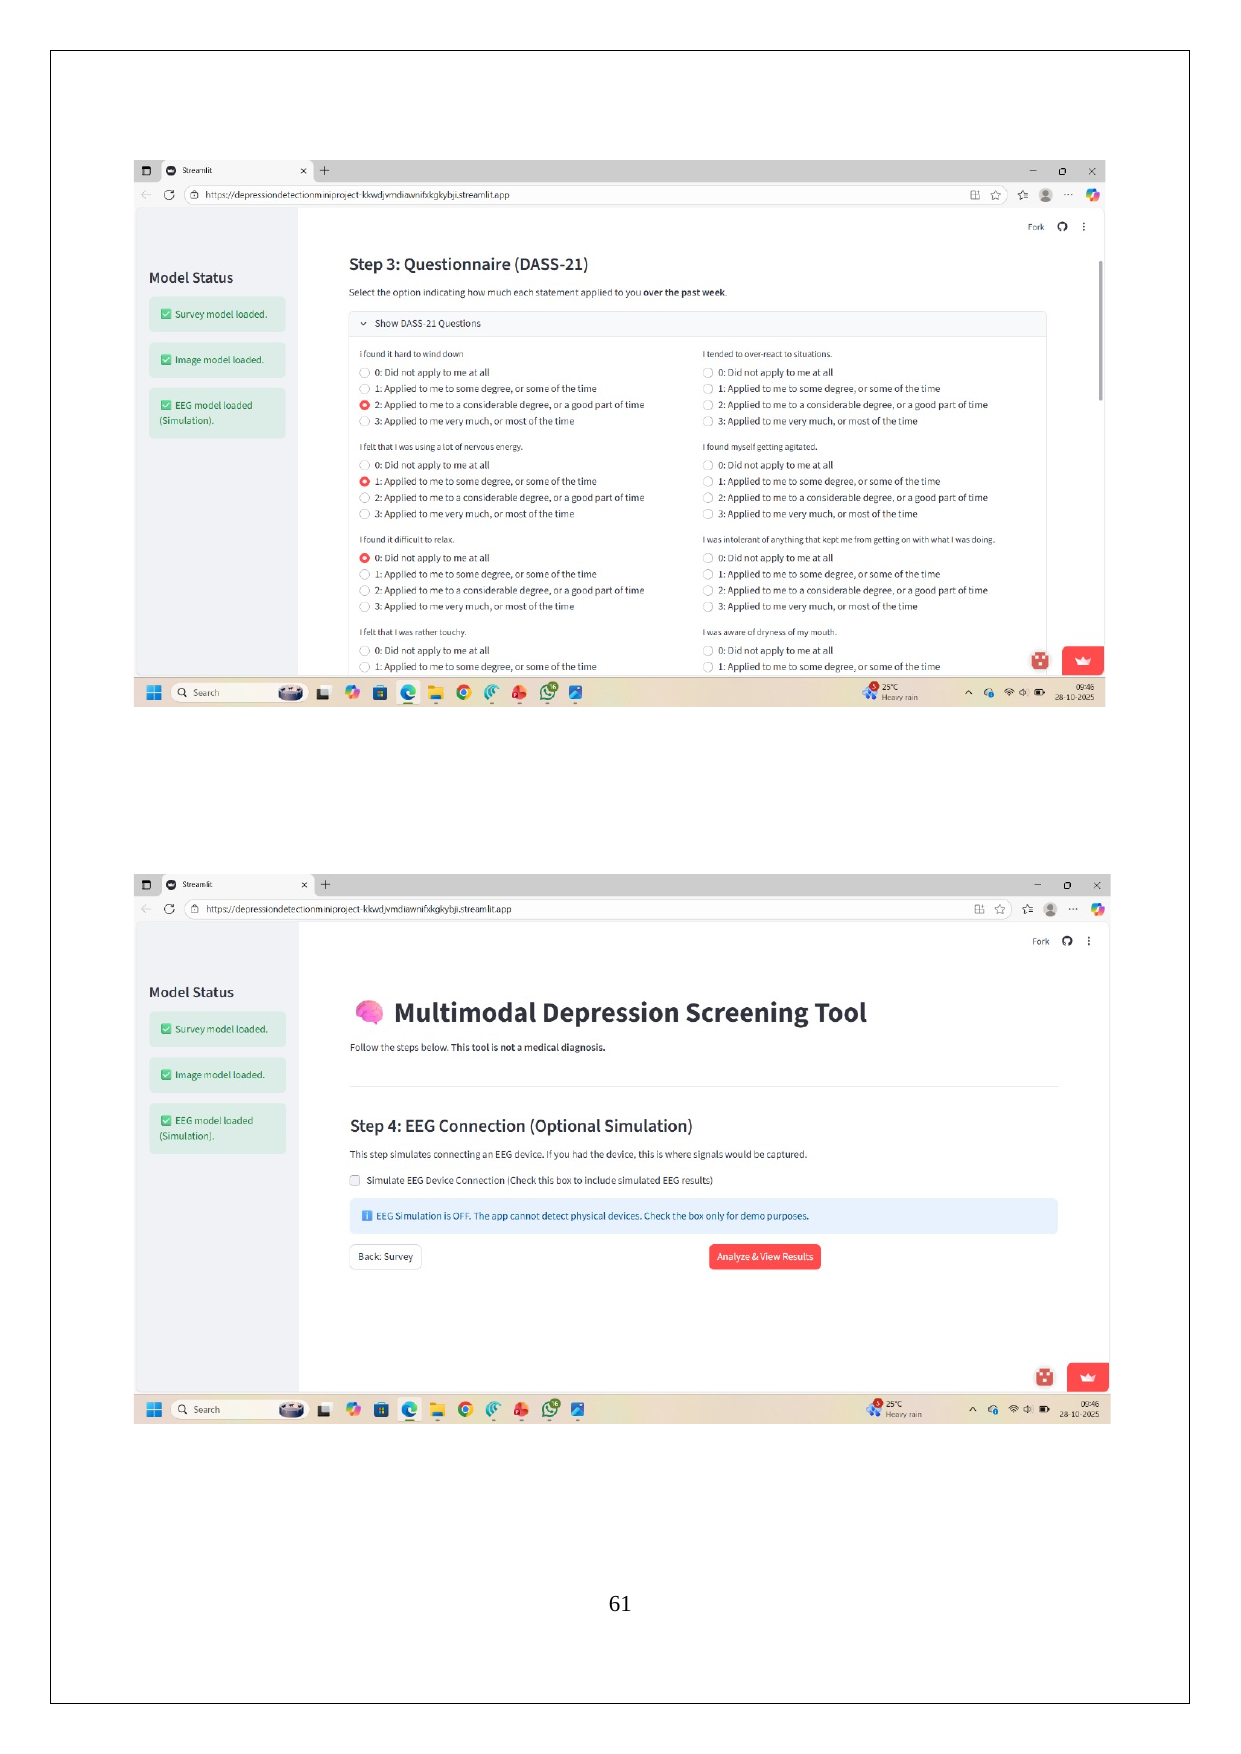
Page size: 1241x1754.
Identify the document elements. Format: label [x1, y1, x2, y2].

picture [133, 160, 1106, 707]
picture [133, 874, 1111, 1424]
